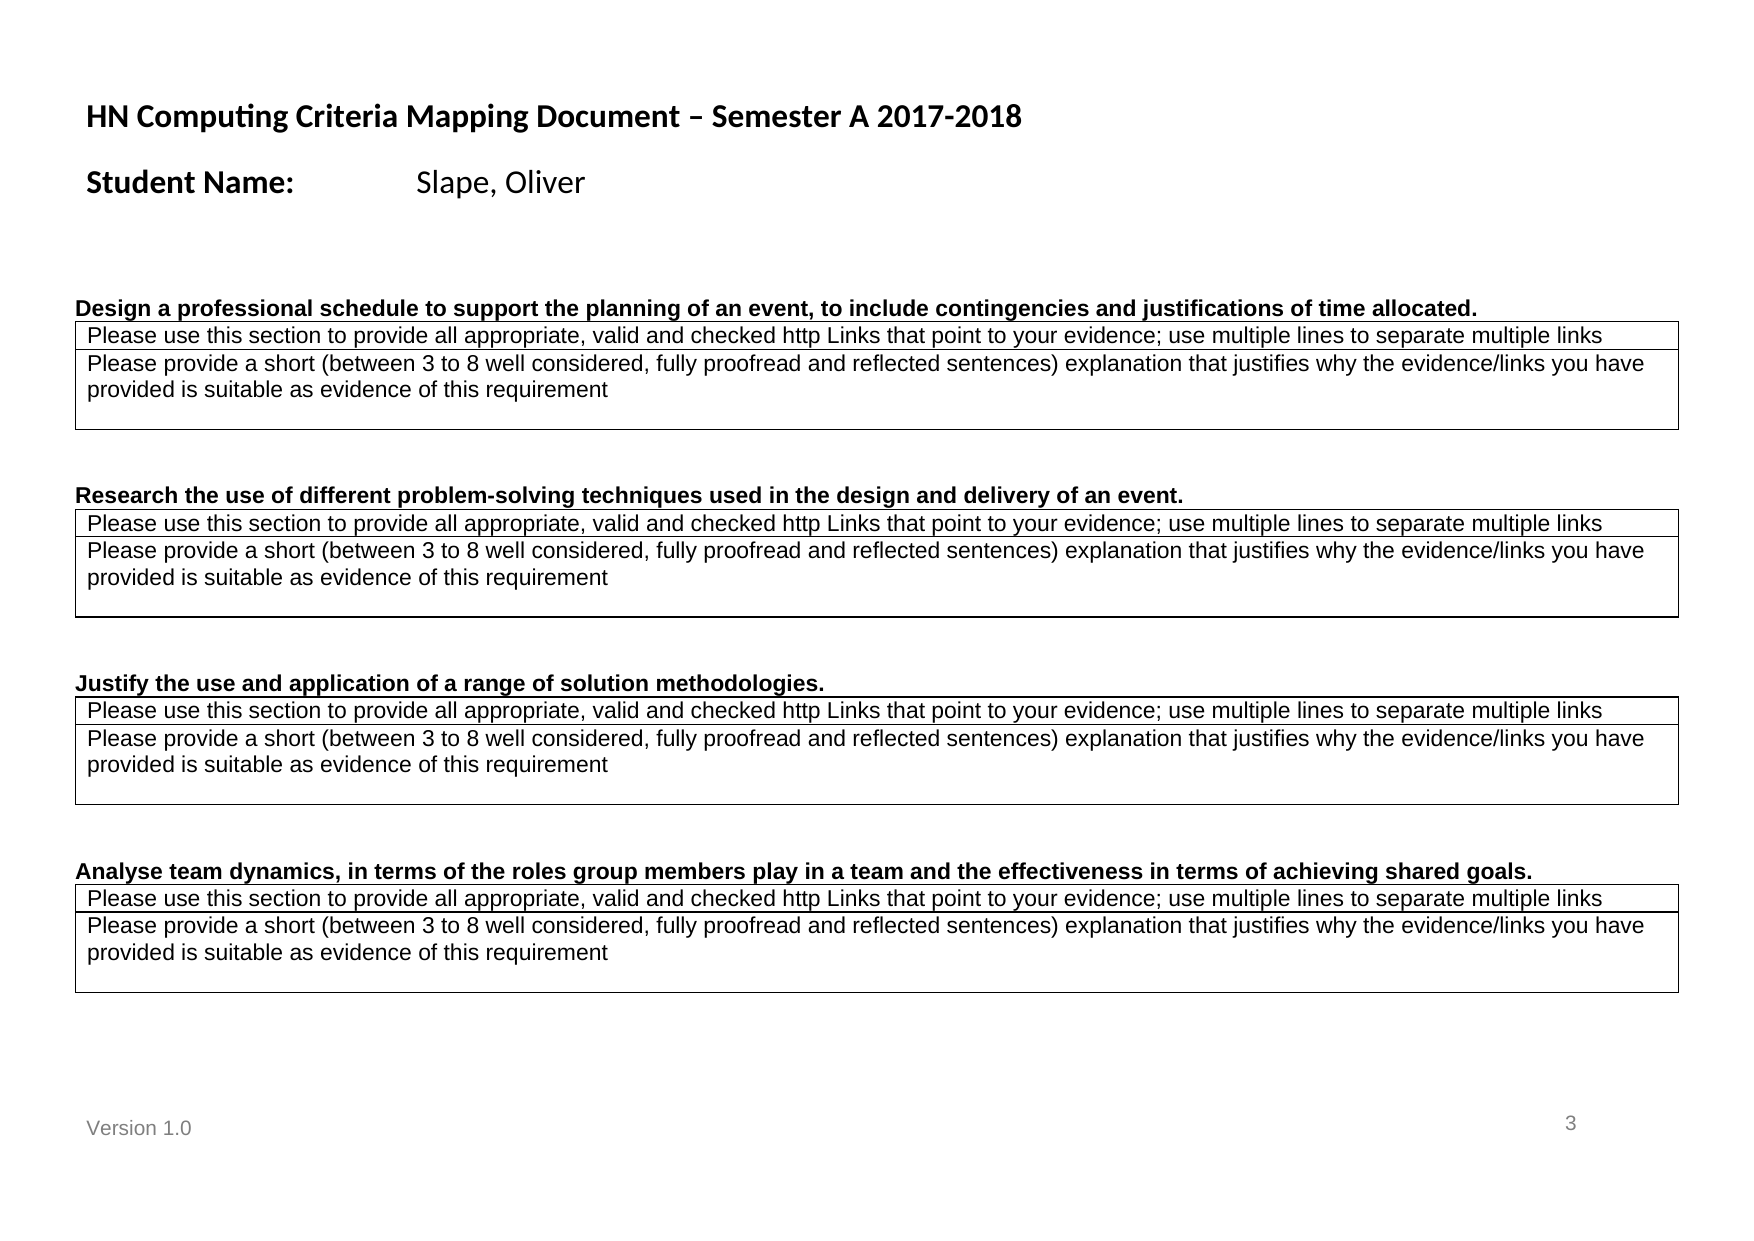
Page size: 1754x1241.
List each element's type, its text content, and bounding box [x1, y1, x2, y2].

text Design a professional schedule to support the planning of an event, to include contingencies and justifications of time allocated. [75, 295, 1679, 321]
text Justify the use and application of a range of solution methodologies. [75, 670, 1679, 696]
text Research the use of different problem-solving techniques used in the design and delivery of an event. [75, 482, 1679, 509]
text Analyse team dynamics, in terms of the roles group members play in a team and the effectiveness in terms of achieving shared goals. [75, 858, 1679, 884]
